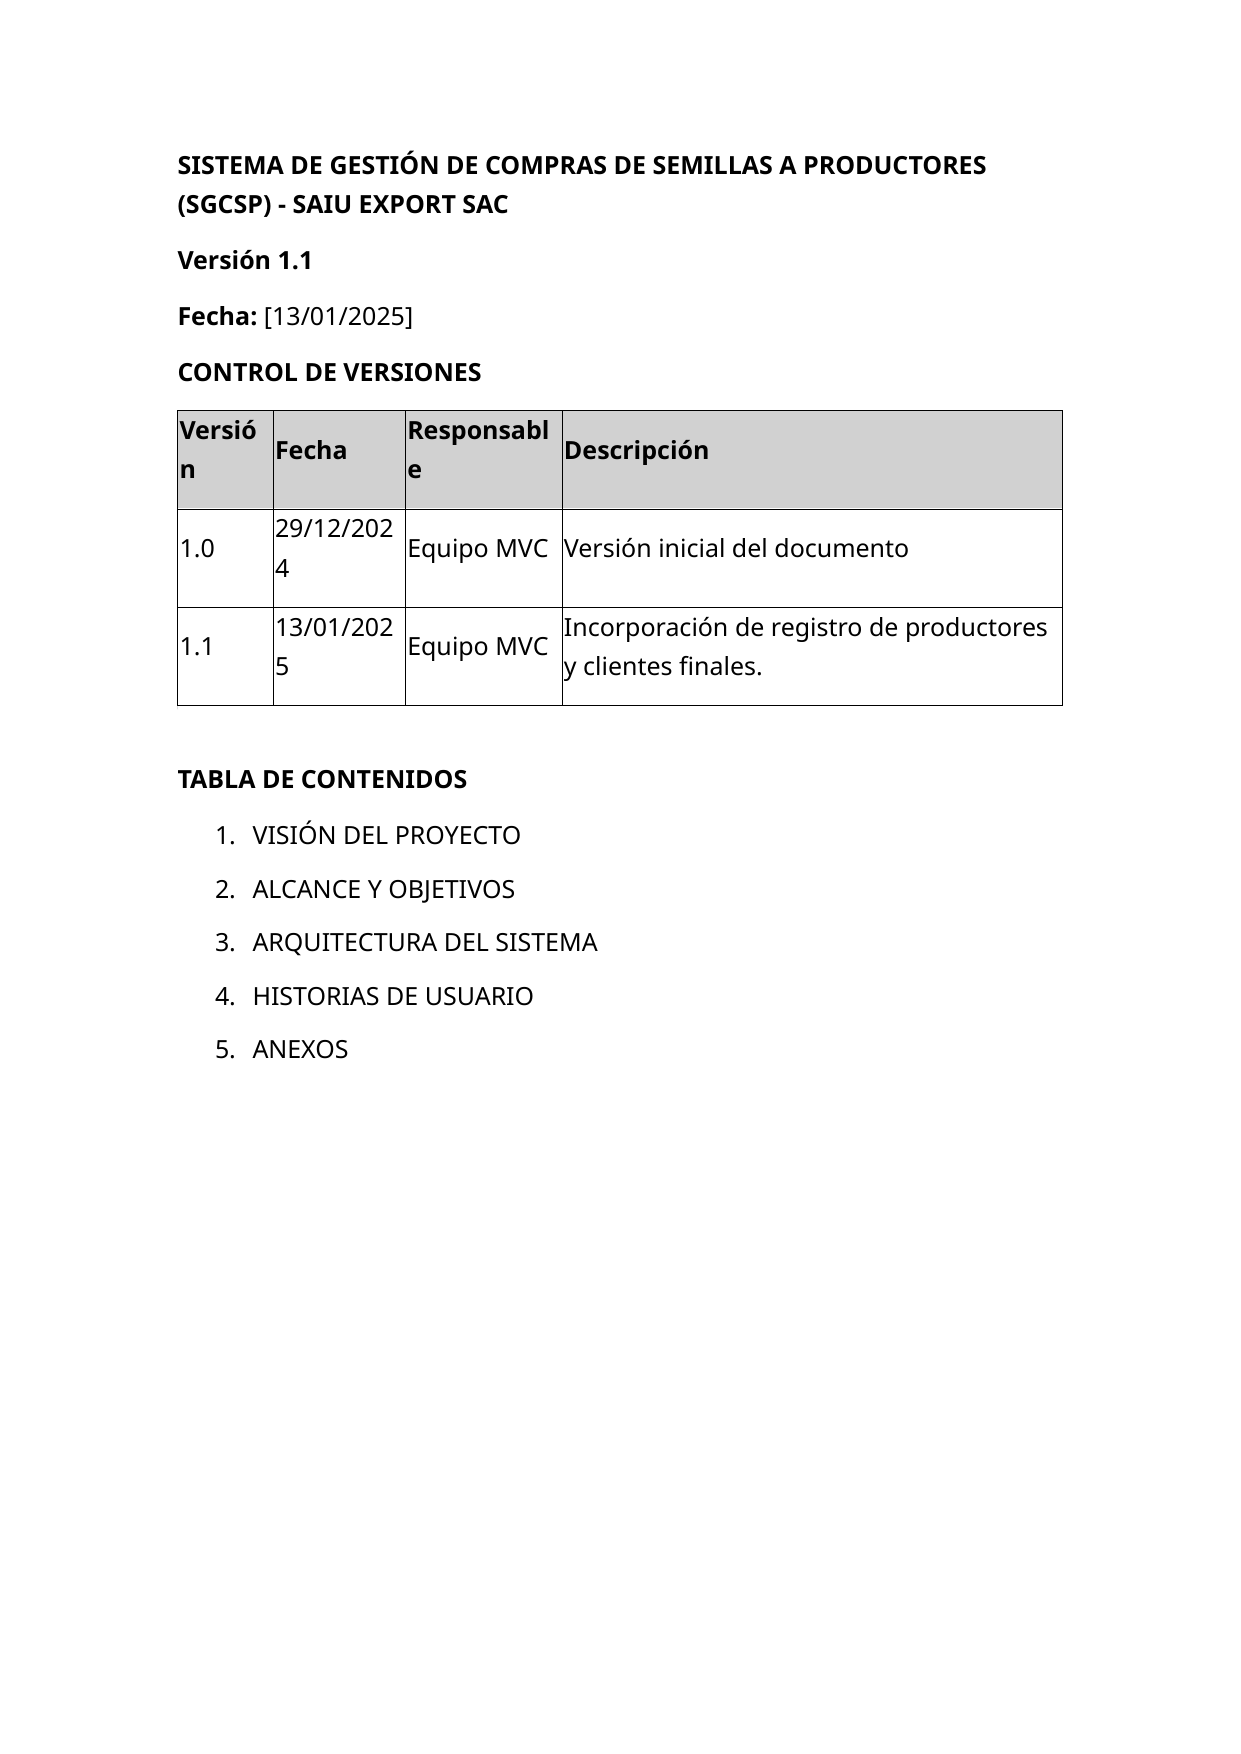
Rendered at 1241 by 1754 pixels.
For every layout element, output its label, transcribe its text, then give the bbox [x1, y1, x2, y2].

list ANEXOS [215, 1032, 1063, 1066]
table_cell Versión inicial del documento [563, 510, 1062, 607]
table_header Versión [178, 411, 273, 508]
list HISTORIAS DE USUARIO [215, 978, 1063, 1012]
list ARQUITECTURA DEL SISTEMA [215, 925, 1063, 959]
table_cell 1.0 [178, 510, 273, 607]
table_header Fecha [274, 411, 405, 508]
text SISTEMA DE GESTIÓN DE COMPRAS DE SEMILLAS A PRODUCTORES (SGCSP) - SAIU EXPORT SAC [177, 148, 1063, 221]
table_cell Incorporación de registro de productores y clientes finales. [563, 608, 1062, 705]
table_header Responsable [406, 411, 562, 508]
table_cell Equipo MVC [406, 608, 562, 705]
text Versión 1.1 [177, 243, 1063, 277]
table_cell 29/12/2024 [274, 510, 405, 607]
table_header Descripción [563, 411, 1062, 508]
text TABLA DE CONTENIDOS [177, 762, 1063, 796]
table_cell Equipo MVC [406, 510, 562, 607]
text Fecha: [13/01/2025] [177, 298, 1063, 332]
table_cell 1.1 [178, 608, 273, 705]
text CONTROL DE VERSIONES [177, 354, 1063, 388]
table_cell 13/01/2025 [274, 608, 405, 705]
list VISIÓN DEL PROYECTO [215, 818, 1063, 852]
list ALCANCE Y OBJETIVOS [215, 871, 1063, 905]
